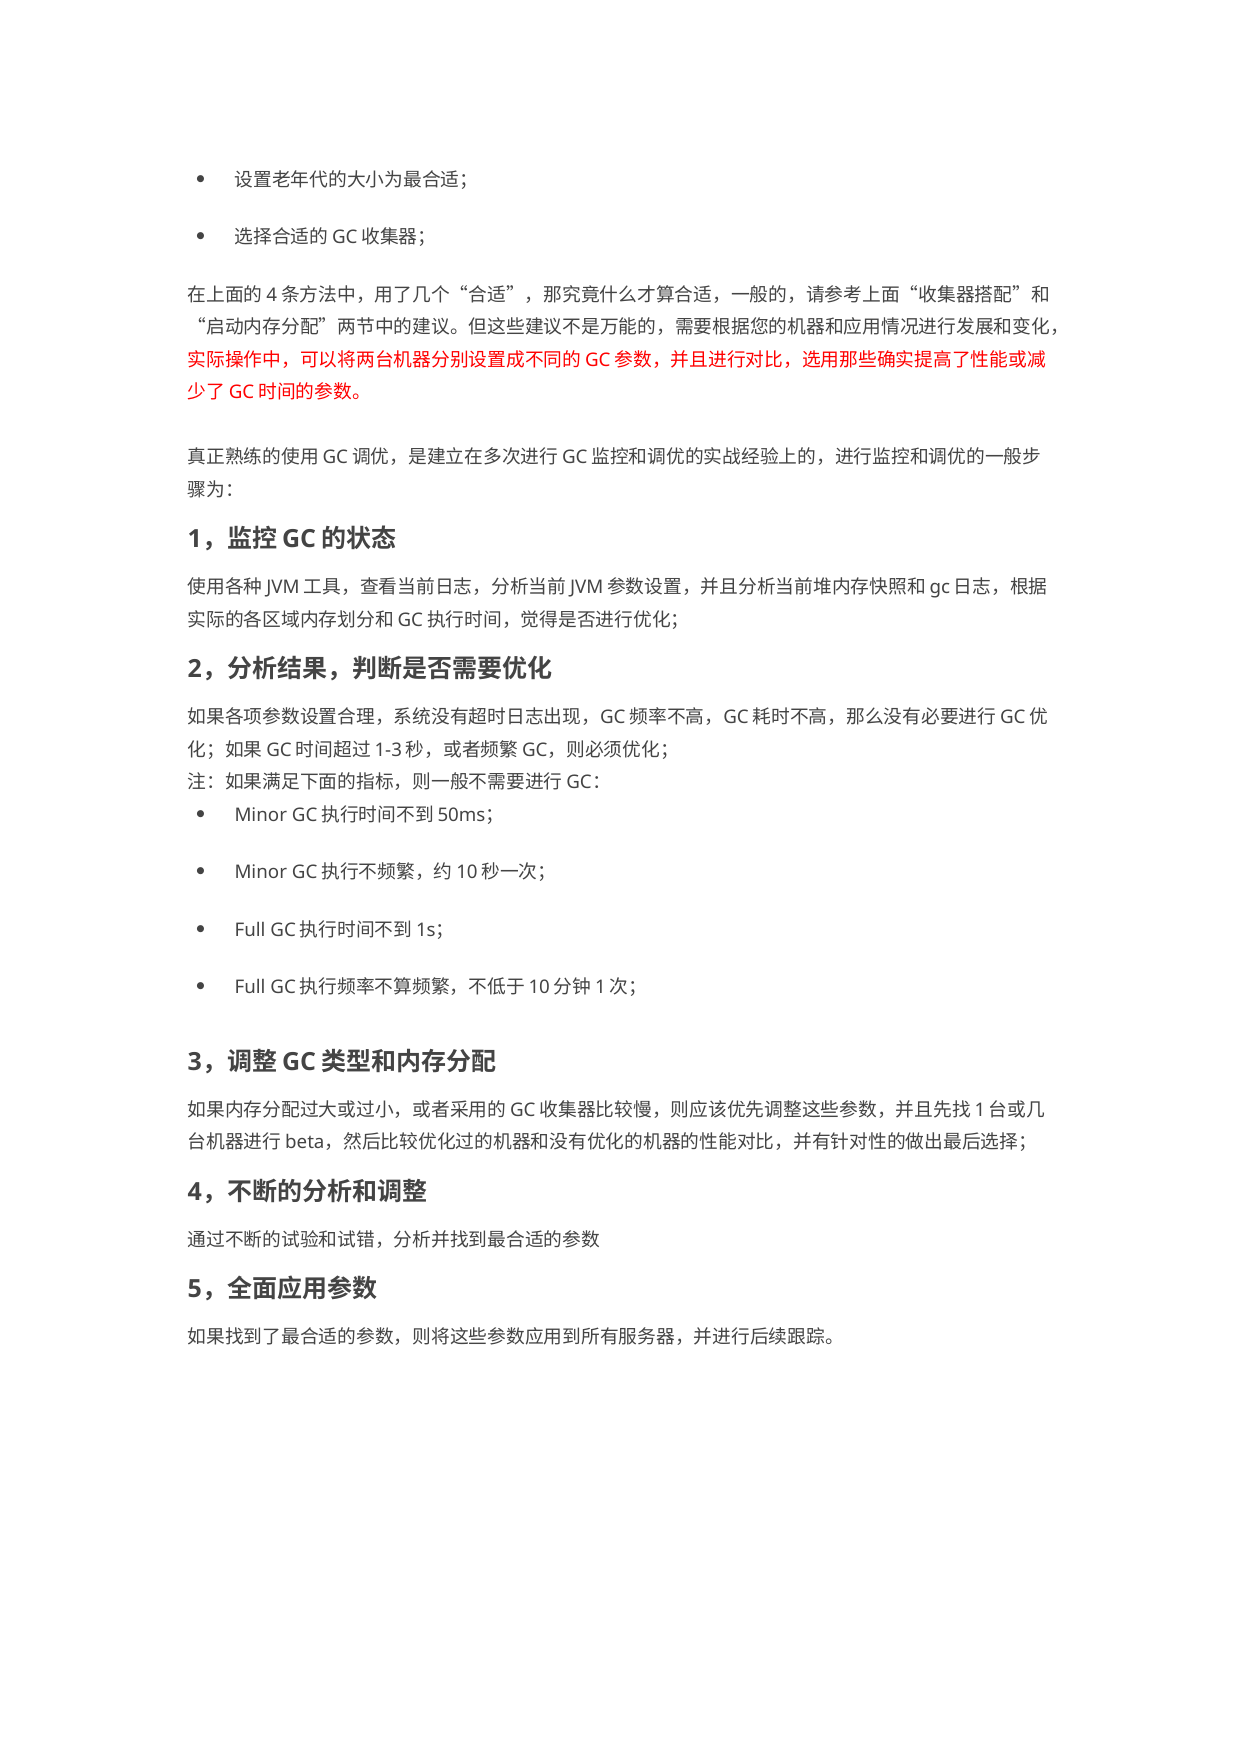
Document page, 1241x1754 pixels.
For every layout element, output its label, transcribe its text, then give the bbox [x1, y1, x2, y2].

list 选择合适的GC收集器； [197, 219, 1053, 252]
list Minor GC执行不频繁，约10秒一次； [197, 854, 1053, 887]
list Minor GC执行时间不到50ms； [197, 797, 1053, 829]
list 设置老年代的大小为最合适； [197, 162, 1053, 194]
text 在上面的4条方法中，用了几个“合适”，那究竟什么才算合适，一般的，请参考上面“收集器搭配”和“启动内存分配”两节中的建议。但这些建议不是万能的，需要根据您的机器和应用情况进行发展和变化，实际操作中，可以将两台机器分别设置成不同的GC参数，并且进行对比，选用那些确实提高了性能或减少了GC时间的参数。 真正熟练的使用GC调优，是建立在多次进行GC监控和调优的实战经验上的，进行监控和调优的一般步骤为： 1，监控GC的状态 使用各种JVM工具，查看当前日志，分析当前JVM参数设置，并且分析当前堆内存快照和gc日志，根据实际的各区域内存划分和GC执行时间，觉得是否进行优化； 2，分析结果，判断是否需要优化 如果各项参数设置合理，系统没有超时日志出现，GC频率不高，GC耗时不高，那么没有必要进行GC优化；如果GC时间超过1-3秒，或者频繁GC，则必须优化； 注：如果满足下面的指标，则一般不需要进行GC： [187, 277, 1053, 797]
list Full GC执行时间不到1s； [197, 912, 1053, 944]
text 3，调整GC类型和内存分配 如果内存分配过大或过小，或者采用的GC收集器比较慢，则应该优先调整这些参数，并且先找1台或几台机器进行beta，然后比较优化过的机器和没有优化的机器的性能对比，并有针对性的做出最后选择； 4，不断的分析和调整 通过不断的试验和试错，分析并找到最合适的参数 5，全面应用参数 如果找到了最合适的参数，则将这些参数应用到所有服务器，并进行后续跟踪。 [187, 1027, 1053, 1417]
list Full GC执行频率不算频繁，不低于10分钟1次； [197, 969, 1053, 1002]
